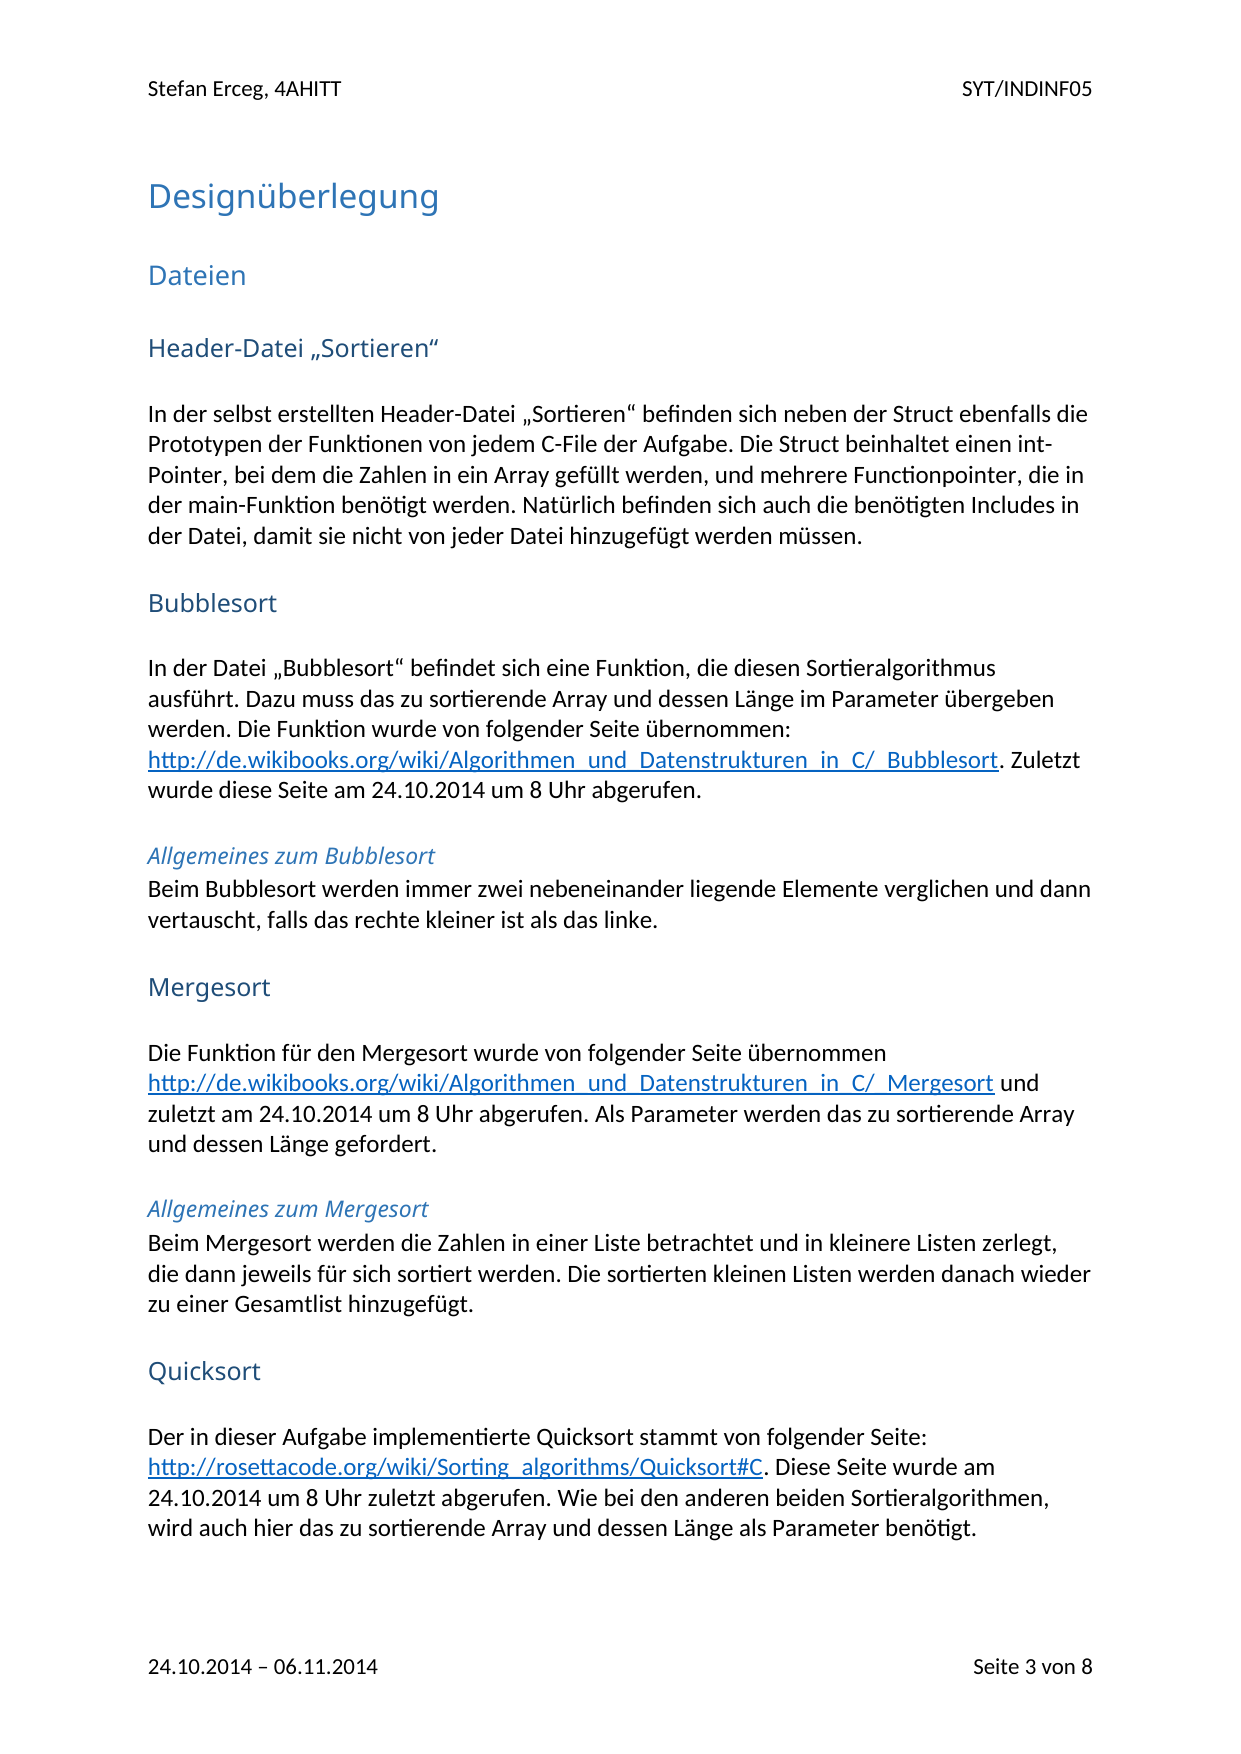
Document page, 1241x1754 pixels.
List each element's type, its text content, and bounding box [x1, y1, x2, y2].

text In der selbst erstellten Header-Datei „Sortieren“ befinden sich neben der Struct ebenfalls die Prototypen der Funktionen von jedem C-File der Aufgabe. Die Struct beinhaltet einen int-Pointer, bei dem die Zahlen in ein Array gefüllt werden, und mehrere Functionpointer, die in der main-Funktion benötigt werden. Natürlich befinden sich auch die benötigten Includes in der Datei, damit sie nicht von jeder Datei hinzugefügt werden müssen. [148, 398, 1093, 551]
subtitle Mergesort [148, 969, 1093, 1003]
text Die Funktion für den Mergesort wurde von folgender Seite übernommen http://de.wikibooks.org/wiki/Algorithmen_und_Datenstrukturen_in_C/_Mergesort und zuletzt am 24.10.2014 um 8 Uhr abgerufen. Als Parameter werden das zu sortierende Array und dessen Länge gefordert. [148, 1037, 1093, 1159]
subtitle Designüberlegung [148, 173, 1093, 218]
subtitle Dateien [148, 256, 1093, 293]
subtitle Allgemeines zum Bubblesort [148, 840, 1093, 871]
text Beim Mergesort werden die Zahlen in einer Liste betrachtet und in kleinere Listen zerlegt, die dann jeweils für sich sortiert werden. Die sortierten kleinen Listen werden danach wieder zu einer Gesamtlist hinzugefügt. [148, 1227, 1093, 1319]
text Beim Bubblesort werden immer zwei nebeneinander liegende Elemente verglichen und dann vertauscht, falls das rechte kleiner ist als das linke. [148, 874, 1093, 935]
subtitle Header-Datei „Sortieren“ [148, 331, 1093, 365]
text Der in dieser Aufgabe implementierte Quicksort stammt von folgender Seite: http://rosettacode.org/wiki/Sorting_algorithms/Quicksort#C. Diese Seite wurde am 24.10.2014 um 8 Uhr zuletzt abgerufen. Wie bei den anderen beiden Sortieralgorithmen, wird auch hier das zu sortierende Array und dessen Länge als Parameter benötigt. [148, 1421, 1093, 1543]
subtitle Allgemeines zum Mergesort [148, 1193, 1093, 1225]
subtitle Bubblesort [148, 585, 1093, 619]
subtitle Quicksort [148, 1353, 1093, 1387]
text In der Datei „Bubblesort“ befindet sich eine Funktion, die diesen Sortieralgorithmus ausführt. Dazu muss das zu sortierende Array und dessen Länge im Parameter übergeben werden. Die Funktion wurde von folgender Seite übernommen: http://de.wikibooks.org/wiki/Algorithmen_und_Datenstrukturen_in_C/_Bubblesort. Zuletzt wurde diese Seite am 24.10.2014 um 8 Uhr abgerufen. [148, 653, 1093, 805]
